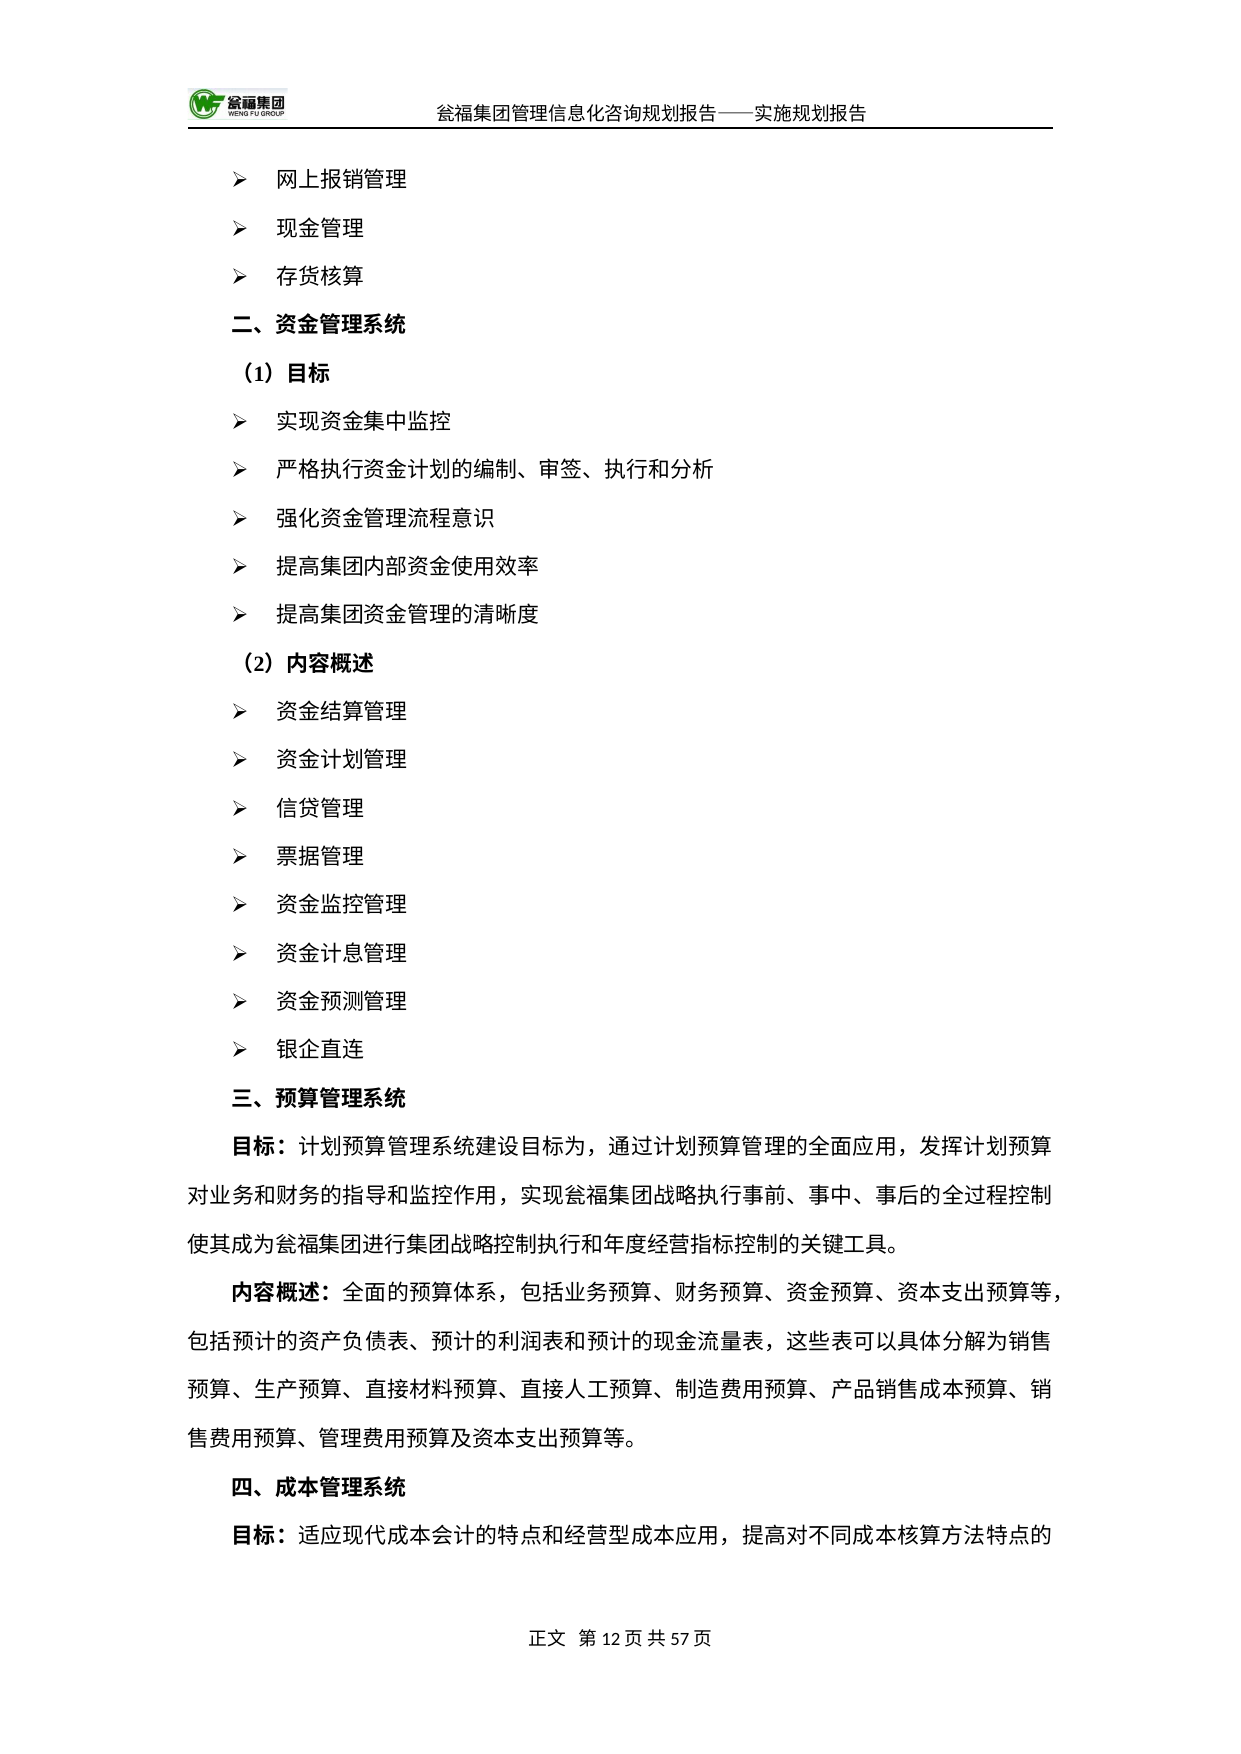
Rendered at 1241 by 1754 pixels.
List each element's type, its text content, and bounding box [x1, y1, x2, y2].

list 提高集团资金管理的清晰度 [187, 597, 1053, 629]
list 银企直连 [187, 1032, 1053, 1064]
text 目标：计划预算管理系统建设目标为，通过计划预算管理的全面应用，发挥计划预算对业务和财务的指导和监控作用，实现瓮福集团战略执行事前、事中、事后的全过程控制，使其成为瓮福集团进行集团战略控制执行和年度经营指标控制的关键工具。 [187, 1129, 1053, 1259]
list 资金结算管理 [187, 694, 1053, 726]
list 票据管理 [187, 839, 1053, 871]
list 网上报销管理 [187, 162, 1053, 194]
text 三、预算管理系统 [187, 1080, 1053, 1113]
list 实现资金集中监控 [187, 404, 1053, 436]
text 二、资金管理系统 [187, 307, 1053, 339]
list 资金监控管理 [187, 887, 1053, 919]
list 存货核算 [187, 259, 1053, 291]
list 现金管理 [187, 210, 1053, 243]
text 四、成本管理系统 [187, 1469, 1053, 1502]
list 严格执行资金计划的编制、审签、执行和分析 [187, 452, 1053, 484]
picture [187, 88, 288, 120]
list 强化资金管理流程意识 [187, 500, 1053, 533]
list 资金计划管理 [187, 742, 1053, 774]
list 信贷管理 [187, 790, 1053, 823]
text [187, 1517, 1053, 1550]
text （2）内容概述 [187, 645, 1053, 678]
text 内容概述：全面的预算体系，包括业务预算、财务预算、资金预算、资本支出预算等，包括预计的资产负债表、预计的利润表和预计的现金流量表，这些表可以具体分解为销售预算、生产预算、直接材料预算、直接人工预算、制造费用预算、产品销售成本预算、销售费用预算、管理费用预算及资本支出预算等。 [187, 1274, 1053, 1453]
text （1）目标 [187, 355, 1053, 388]
list 资金计息管理 [187, 935, 1053, 968]
list 提高集团内部资金使用效率 [187, 549, 1053, 581]
list 资金预测管理 [187, 984, 1053, 1016]
